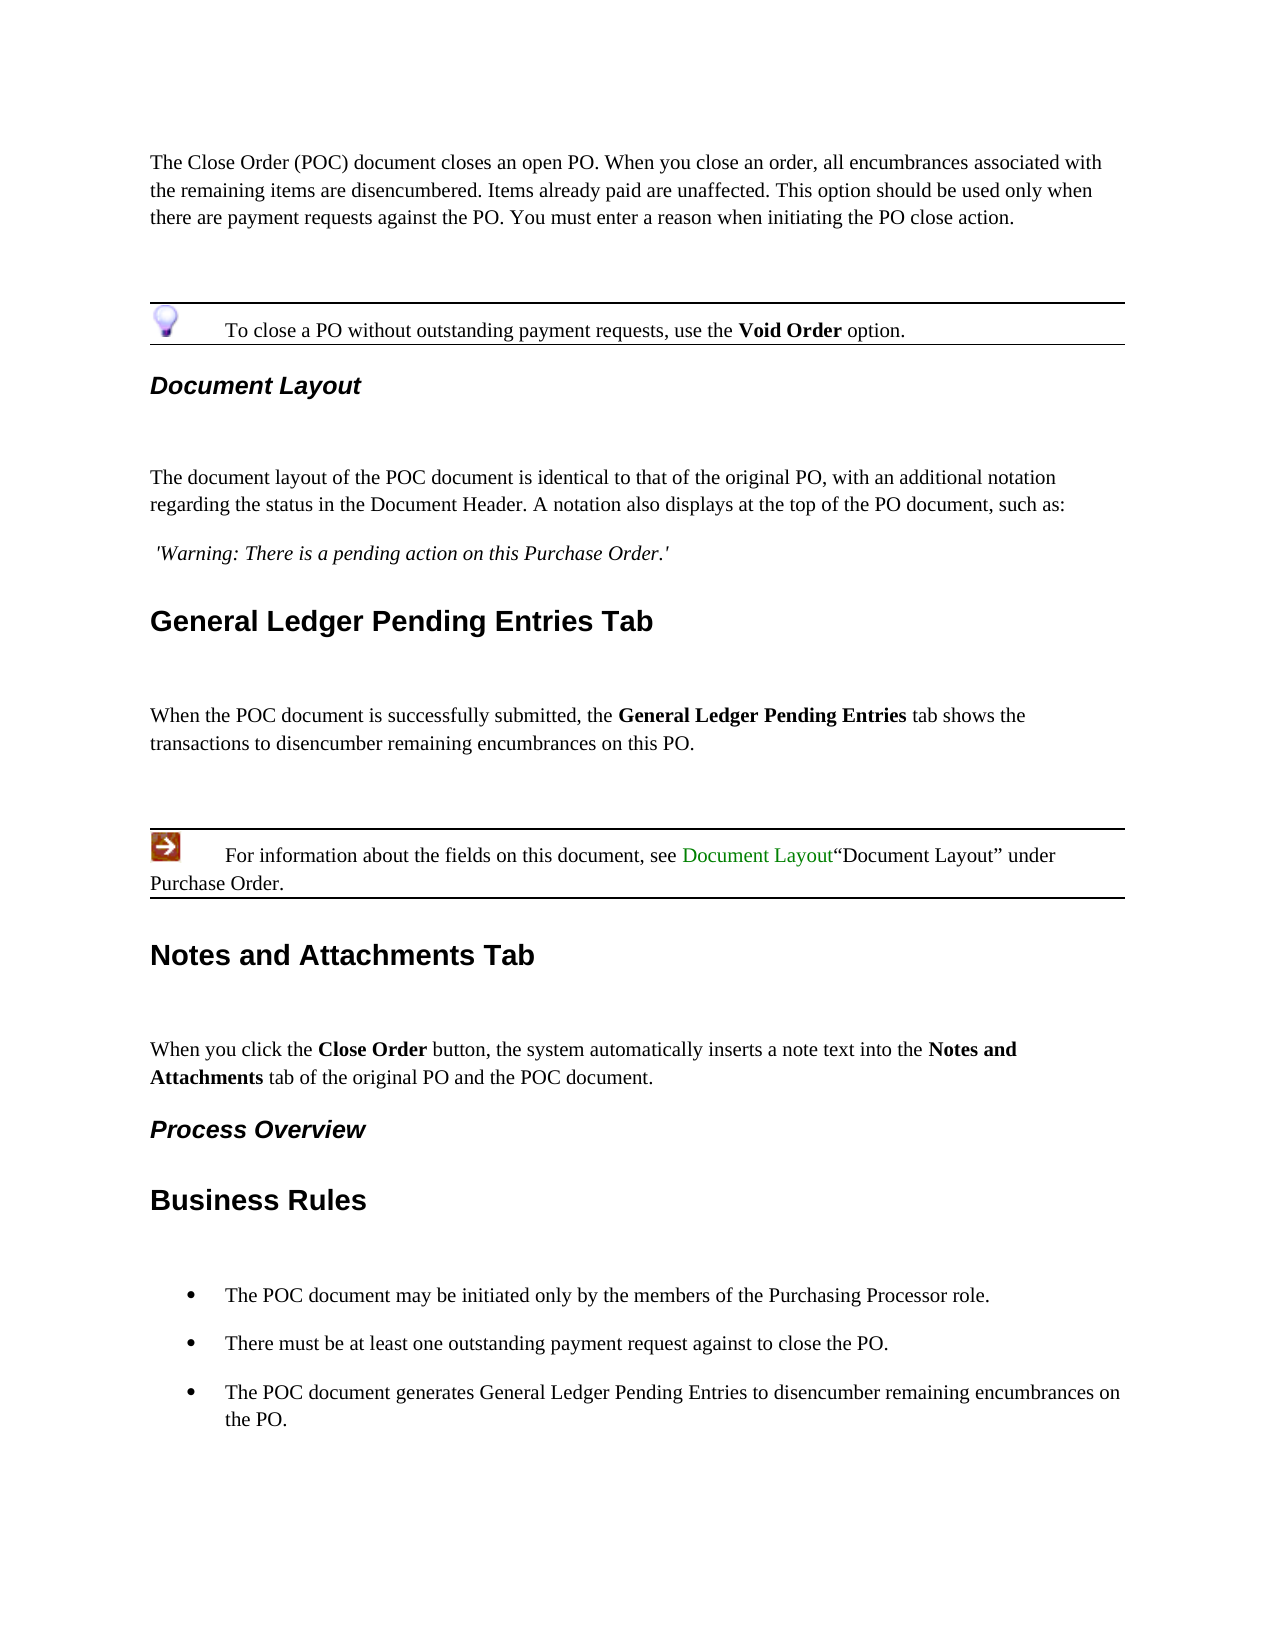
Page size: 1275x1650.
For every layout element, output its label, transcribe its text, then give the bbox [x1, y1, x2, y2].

text The document layout of the POC document is identical to that of the original PO, with an additional notation regarding the status in the Document Header. A notation also displays at the top of the PO document, such as: [150, 465, 1125, 516]
text For information about the fields on this document, see Document Layout|topic=Document_Layout_PO“Document Layout” under Purchase Order. [150, 830, 1125, 897]
text The Close Order (POC) document closes an open PO. When you close an order, all encumbrances associated with the remaining items are disencumbered. Items already paid are unaffected. This option should be used only when there are payment requests against the PO. You must enter a reason when initiating the PO close action. [150, 150, 1125, 229]
text When you click the Close Order button, the system automatically inserts a note text into the Notes and Attachments tab of the original PO and the POC document. [150, 1037, 1125, 1089]
subtitle General Ledger Pending Entries Tab [150, 604, 1125, 637]
subtitle Document Layout [150, 371, 1125, 400]
picture [150, 831, 182, 863]
picture [150, 305, 182, 337]
subtitle Business Rules [150, 1183, 1125, 1217]
text The POC document generates General Ledger Pending Entries to disencumber remaining encumbrances on the PO. [187, 1379, 1125, 1431]
subtitle Notes and Attachments Tab [150, 938, 1125, 971]
subtitle Process Overview [150, 1115, 1125, 1143]
text 'Warning: There is a pending action on this Purchase Order.' [150, 541, 1125, 565]
text There must be at least one outstanding payment request against to close the PO. [187, 1331, 1125, 1355]
text The POC document may be initiated only by the members of the Purchasing Processor role. [187, 1283, 1125, 1307]
text To close a PO without outstanding payment requests, use the Void Order option. [150, 304, 1125, 344]
text When the POC document is successfully submitted, the General Ledger Pending Entries tab shows the transactions to disencumber remaining encumbrances on this PO. [150, 703, 1125, 755]
